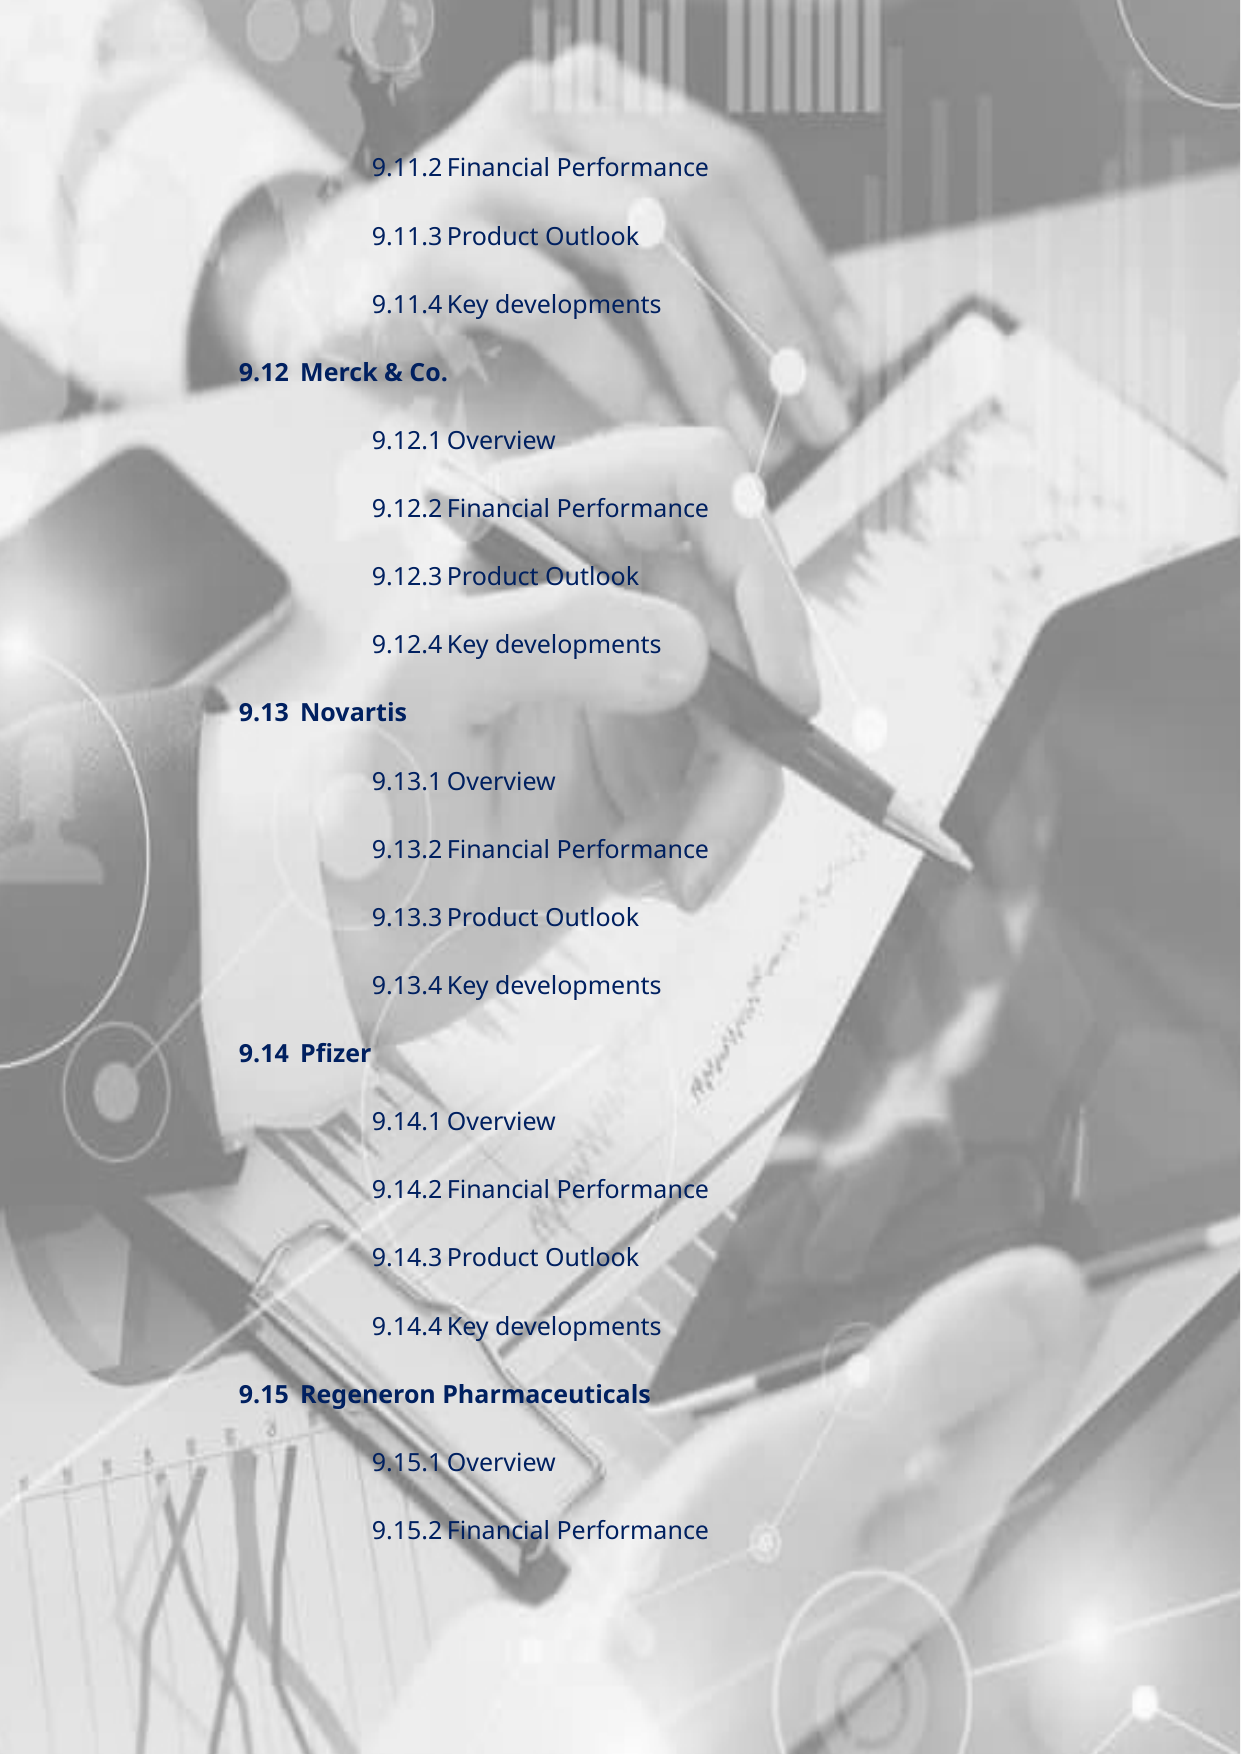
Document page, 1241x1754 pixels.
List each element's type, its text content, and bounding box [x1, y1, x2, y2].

list Merck & Co. [239, 354, 1090, 388]
list Key developments [372, 967, 1090, 1002]
list Overview [372, 1104, 1090, 1138]
list Overview [372, 422, 1090, 457]
list Financial Performance [372, 831, 1090, 865]
list Key developments [372, 1308, 1090, 1342]
list Product Outlook [372, 218, 1090, 252]
list Product Outlook [372, 899, 1090, 933]
list Financial Performance [372, 1512, 1090, 1547]
list Novartis [239, 695, 1090, 729]
list Pfizer [239, 1036, 1090, 1070]
list Key developments [372, 627, 1090, 661]
list Overview [372, 1444, 1090, 1478]
list Product Outlook [372, 559, 1090, 593]
list Regeneron Pharmaceuticals [239, 1376, 1090, 1410]
list Financial Performance [372, 491, 1090, 525]
list Financial Performance [372, 150, 1090, 184]
list Financial Performance [372, 1172, 1090, 1206]
list Product Outlook [372, 1240, 1090, 1274]
list Key developments [372, 286, 1090, 320]
list Overview [372, 763, 1090, 797]
